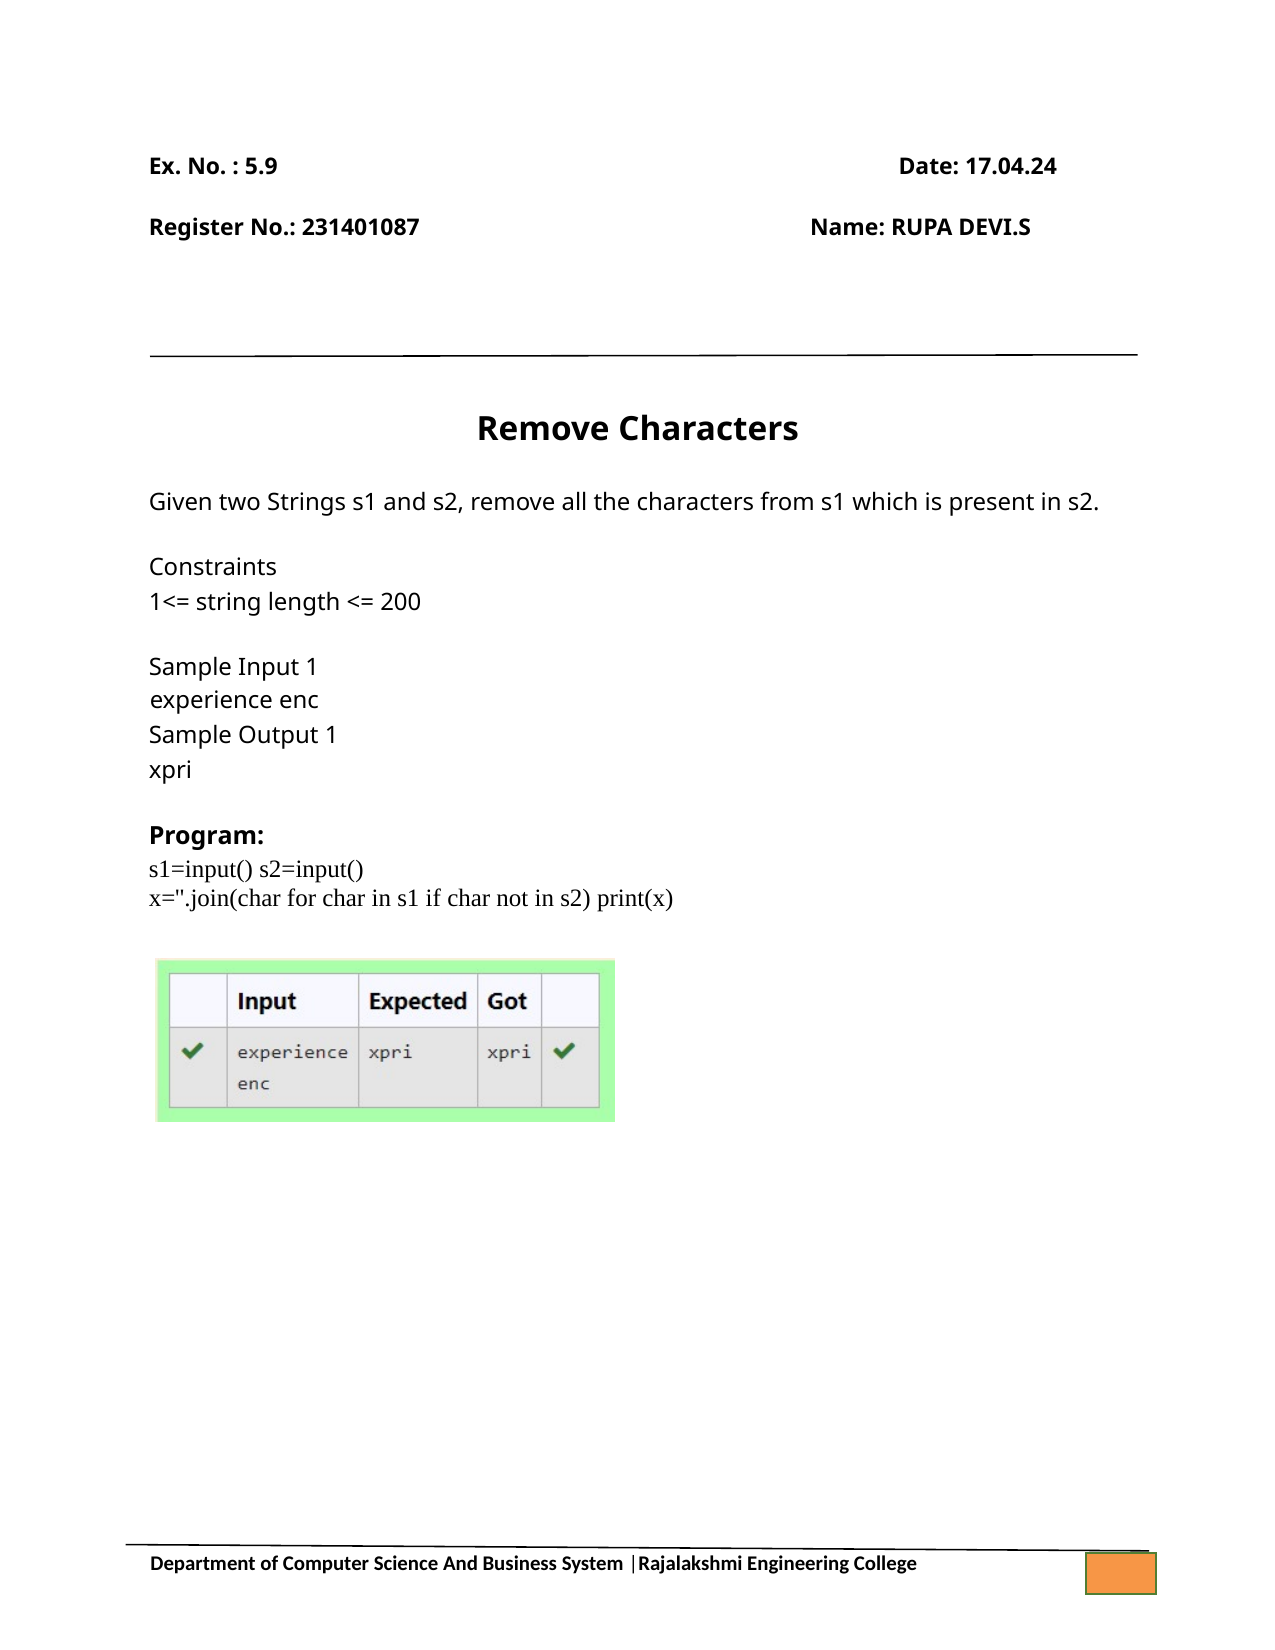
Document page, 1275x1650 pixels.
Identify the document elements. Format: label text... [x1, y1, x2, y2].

text Program: [148, 818, 1132, 852]
text Ex. No. : 5.9 Date: 17.04.24 [148, 150, 1132, 181]
subtitle Remove Characters [150, 405, 1125, 451]
text Sample Output 1 [148, 718, 1132, 750]
picture [155, 958, 615, 1122]
text Given two Strings s1 and s2, remove all the characters from s1 which is present in s2. [148, 484, 1132, 517]
text Register No.: 231401087 Name: RUPA DEVI.S [148, 211, 1132, 242]
text xpri [148, 753, 1132, 785]
text 1<= string length <= 200 [148, 584, 1132, 617]
text x=''.join(char for char in s1 if char not in s2) print(x) [148, 883, 675, 912]
text Sample Input 1 experience enc [148, 649, 322, 716]
text Constraints [148, 549, 1132, 582]
text s1=input() s2=input() [148, 854, 365, 883]
